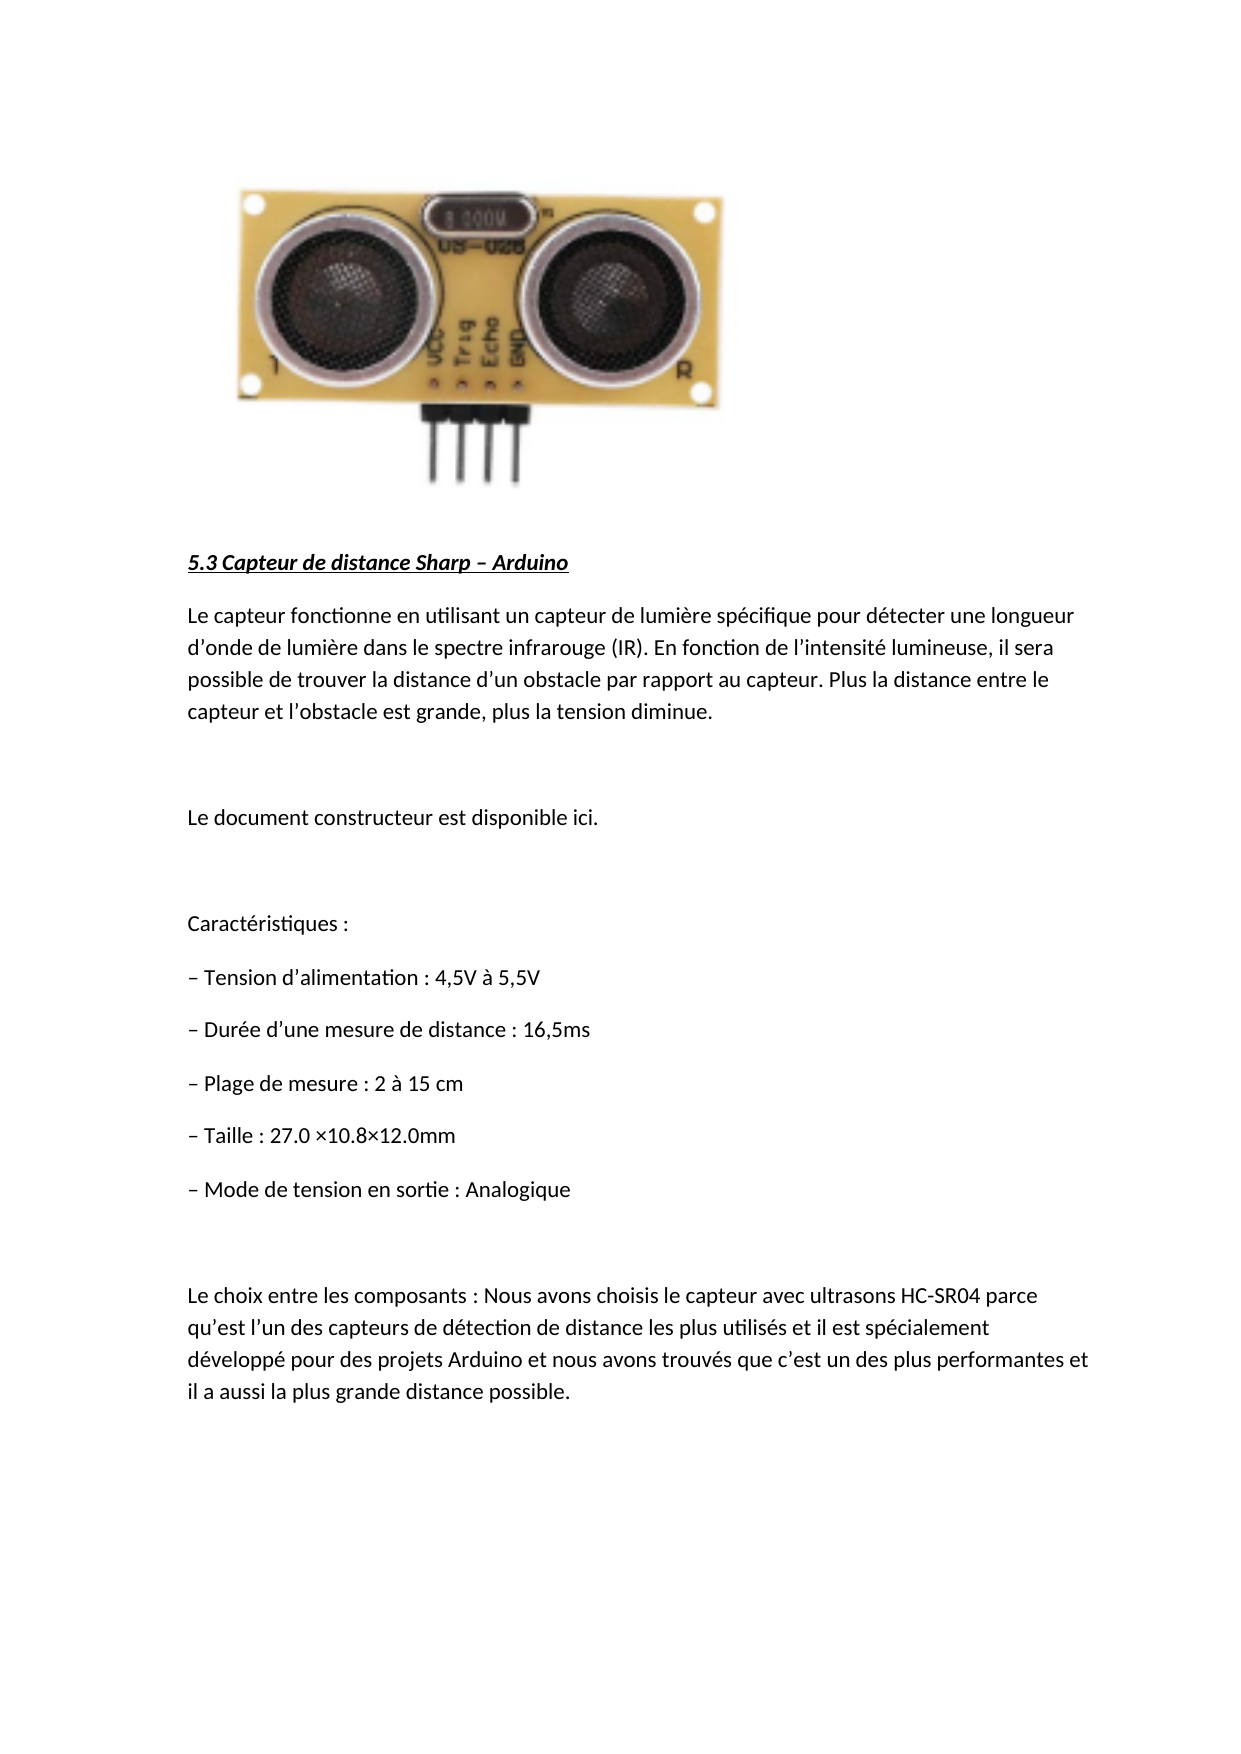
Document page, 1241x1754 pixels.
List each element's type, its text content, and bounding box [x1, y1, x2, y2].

text – Durée d’une mesure de distance : 16,5ms [187, 1016, 1090, 1044]
text 5.3 Capteur de distance Sharp – Arduino [187, 548, 1090, 576]
text – Plage de mesure : 2 à 15 cm [187, 1069, 1090, 1097]
text – Tension d’alimentation : 4,5V à 5,5V [187, 963, 1090, 991]
text – Taille : 27.0 ×10.8×12.0mm [187, 1122, 1090, 1150]
text Le capteur fonctionne en utilisant un capteur de lumière spécifique pour détecter une longueur d’onde de lumière dans le spectre infrarouge (IR). En fonction de l’intensité lumineuse, il sera possible de trouver la distance d’un obstacle par rapport au capteur. Plus la distance entre le capteur et l’obstacle est grande, plus la tension diminue. [187, 601, 1090, 726]
picture [187, 150, 833, 523]
text – Mode de tension en sortie : Analogique [187, 1175, 1090, 1203]
text Caractéristiques : [187, 909, 1090, 938]
text Le document constructeur est disponible ici. [187, 803, 1090, 832]
text Le choix entre les composants : Nous avons choisis le capteur avec ultrasons HC-SR04 parce qu’est l’un des capteurs de détection de distance les plus utilisés et il est spécialement développé pour des projets Arduino et nous avons trouvés que c’est un des plus performantes et il a aussi la plus grande distance possible. [187, 1281, 1090, 1405]
